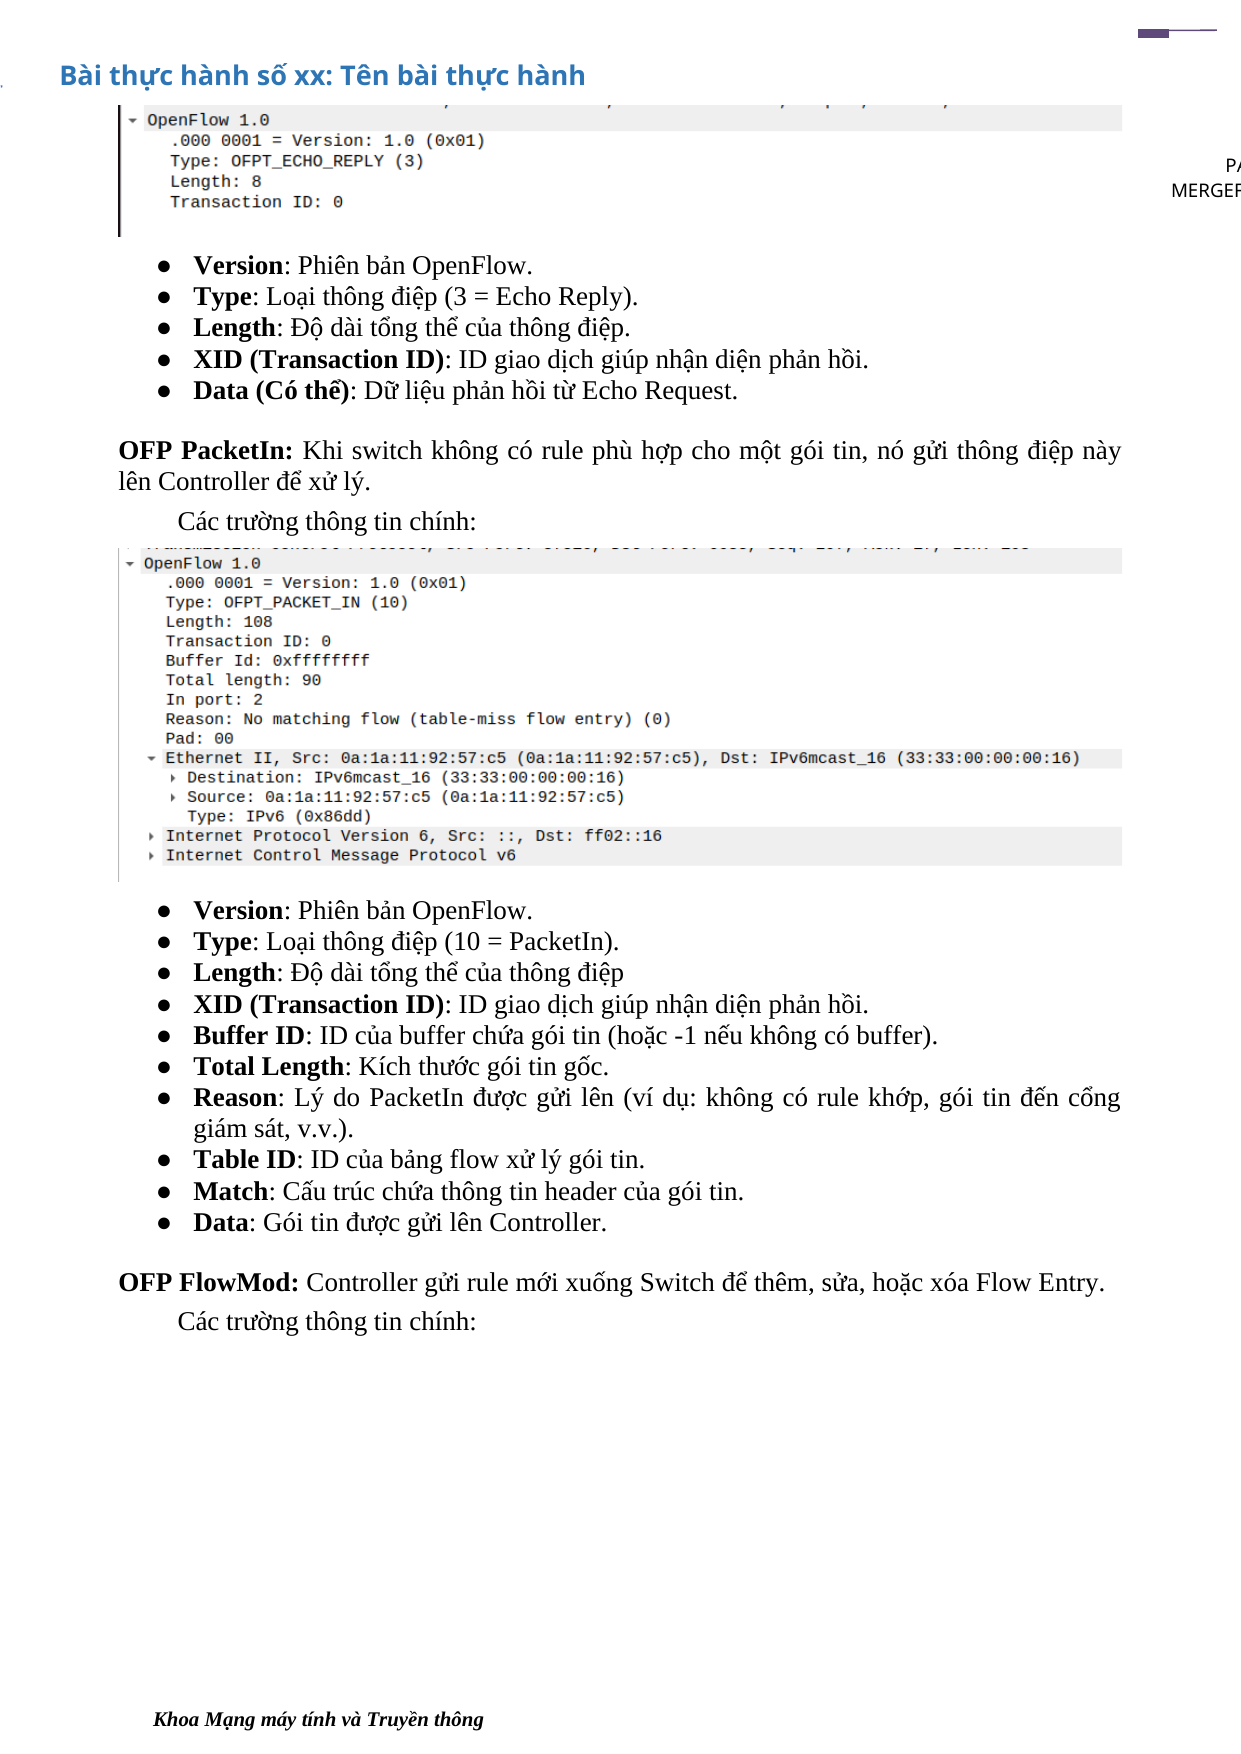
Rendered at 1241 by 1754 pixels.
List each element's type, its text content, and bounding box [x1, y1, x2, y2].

list Data: Gói tin được gửi lên Controller. [156, 1206, 1122, 1237]
list Version: Phiên bản OpenFlow. [156, 249, 1122, 280]
list Length: Độ dài tổng thể của thông điệp [156, 957, 1122, 988]
list Type: Loại thông điệp (3 = Echo Reply). [156, 280, 1122, 312]
text Các trường thông tin chính: [118, 1306, 1122, 1337]
list Type: Loại thông điệp (10 = PacketIn). [156, 925, 1122, 957]
picture [118, 105, 1123, 237]
list Match: Cấu trúc chứa thông tin header của gói tin. [156, 1174, 1122, 1206]
list Buffer ID: ID của buffer chứa gói tin (hoặc -1 nếu không có buffer). [156, 1019, 1122, 1050]
list Version: Phiên bản OpenFlow. [156, 894, 1122, 925]
text Các trường thông tin chính: [118, 505, 1122, 536]
text OFP PacketIn: Khi switch không có rule phù hợp cho một gói tin, nó gửi thông điệp này lên Controller để xử lý. [118, 434, 1122, 496]
list XID (Transaction ID): ID giao dịch giúp nhận diện phản hồi. [156, 988, 1122, 1019]
list Data (Có thể): Dữ liệu phản hồi từ Echo Request. [156, 374, 1122, 405]
list Total Length: Kích thước gói tin gốc. [156, 1050, 1122, 1081]
list Reason: Lý do PacketIn được gửi lên (ví dụ: không có rule khớp, gói tin đến cổng giám sát, v.v.). [156, 1081, 1122, 1143]
text OFP FlowMod: Controller gửi rule mới xuống Switch để thêm, sửa, hoặc xóa Flow Entry. [118, 1266, 1122, 1297]
list Table ID: ID của bảng flow xử lý gói tin. [156, 1143, 1122, 1174]
list Length: Độ dài tổng thể của thông điệp. [156, 312, 1122, 343]
list XID (Transaction ID): ID giao dịch giúp nhận diện phản hồi. [156, 343, 1122, 374]
picture [118, 548, 1123, 882]
